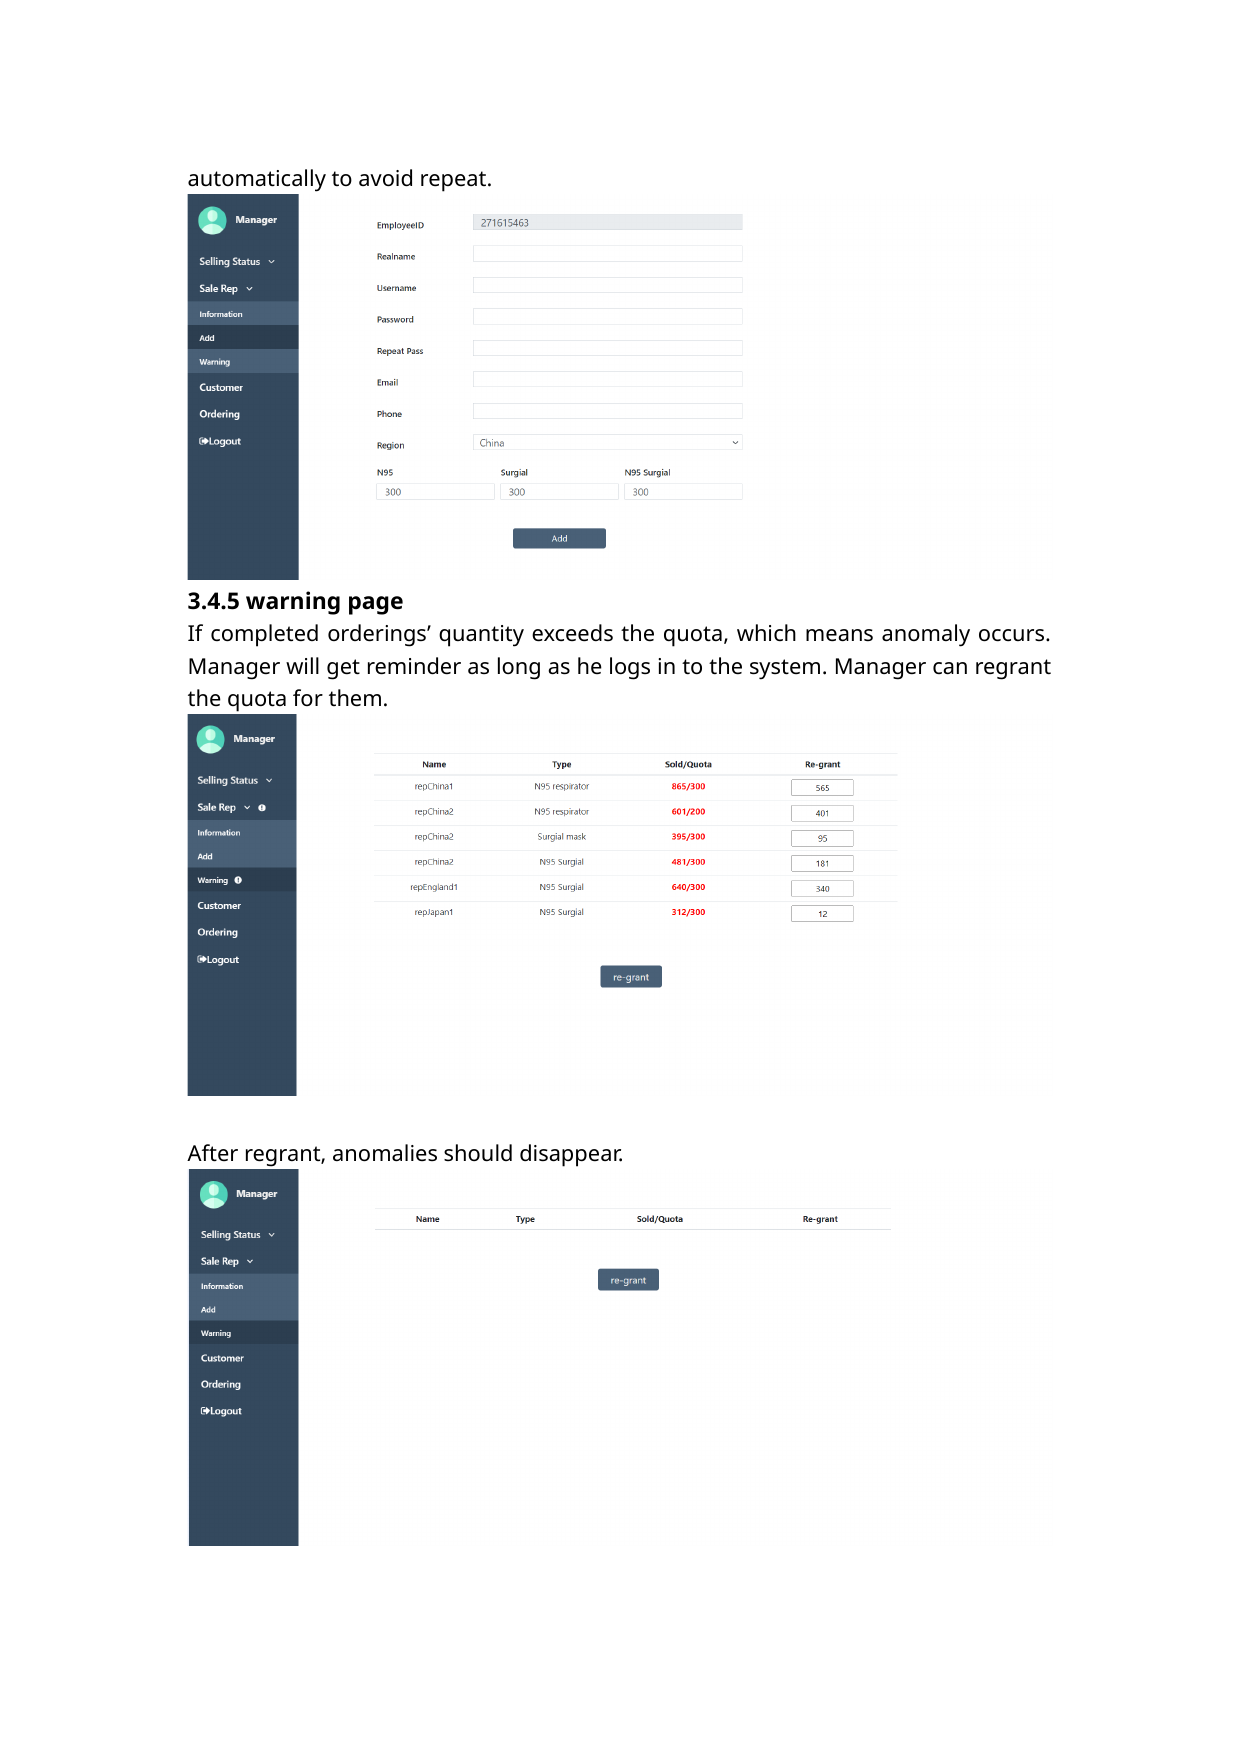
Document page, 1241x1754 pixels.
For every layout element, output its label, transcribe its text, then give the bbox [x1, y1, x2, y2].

text If completed orderings’ quantity exceeds the quota, which means anomaly occurs. Manager will get reminder as long as he logs in to the system. Manager can regrant the quota for them. [187, 617, 1053, 714]
text After regrant, anomalies should disappear. [187, 1137, 1053, 1169]
picture [187, 714, 1053, 1096]
picture [187, 1169, 1053, 1546]
picture [187, 194, 1053, 580]
text 3.4.5 warning page [187, 584, 1053, 617]
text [187, 162, 1053, 194]
